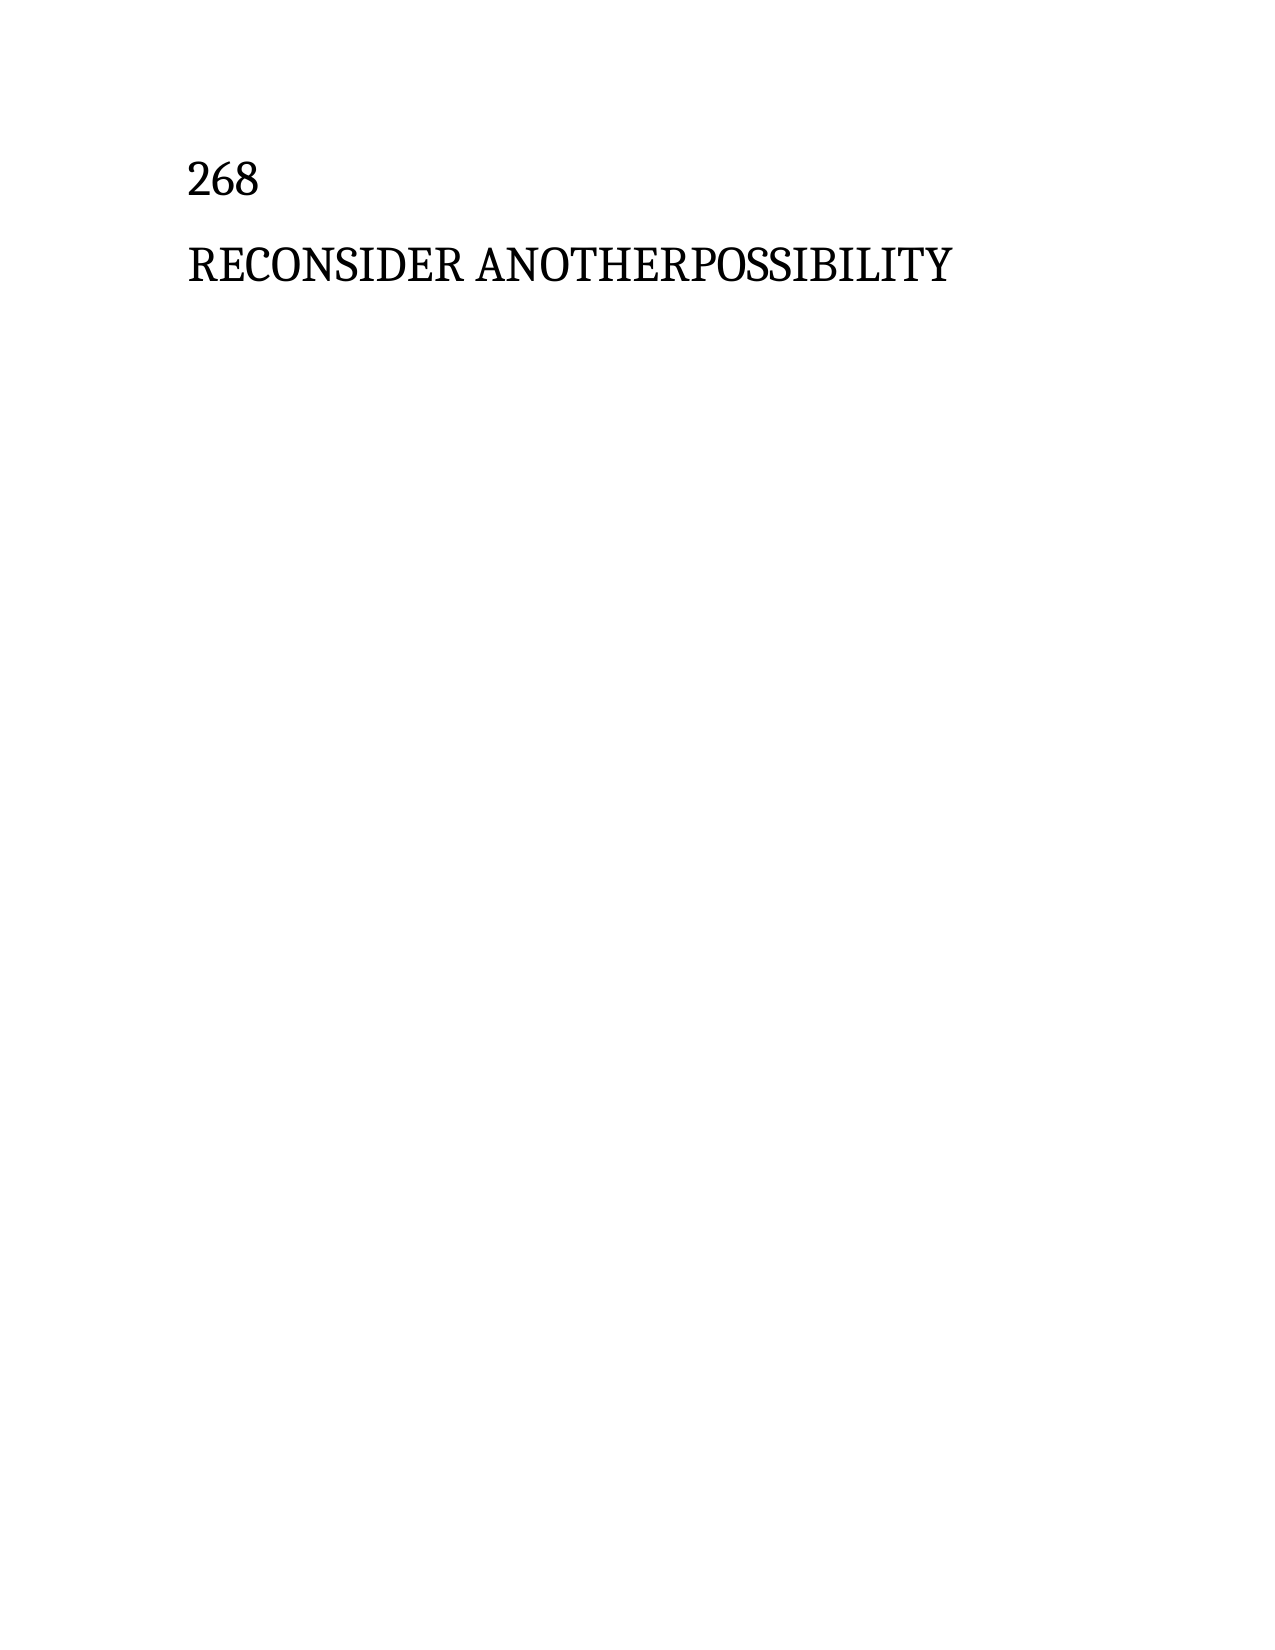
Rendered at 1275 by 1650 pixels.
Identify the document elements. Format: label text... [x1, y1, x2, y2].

text RECONSIDER ANOTHERPOSSIBILITY [187, 237, 1087, 294]
text 268 [187, 150, 1087, 207]
